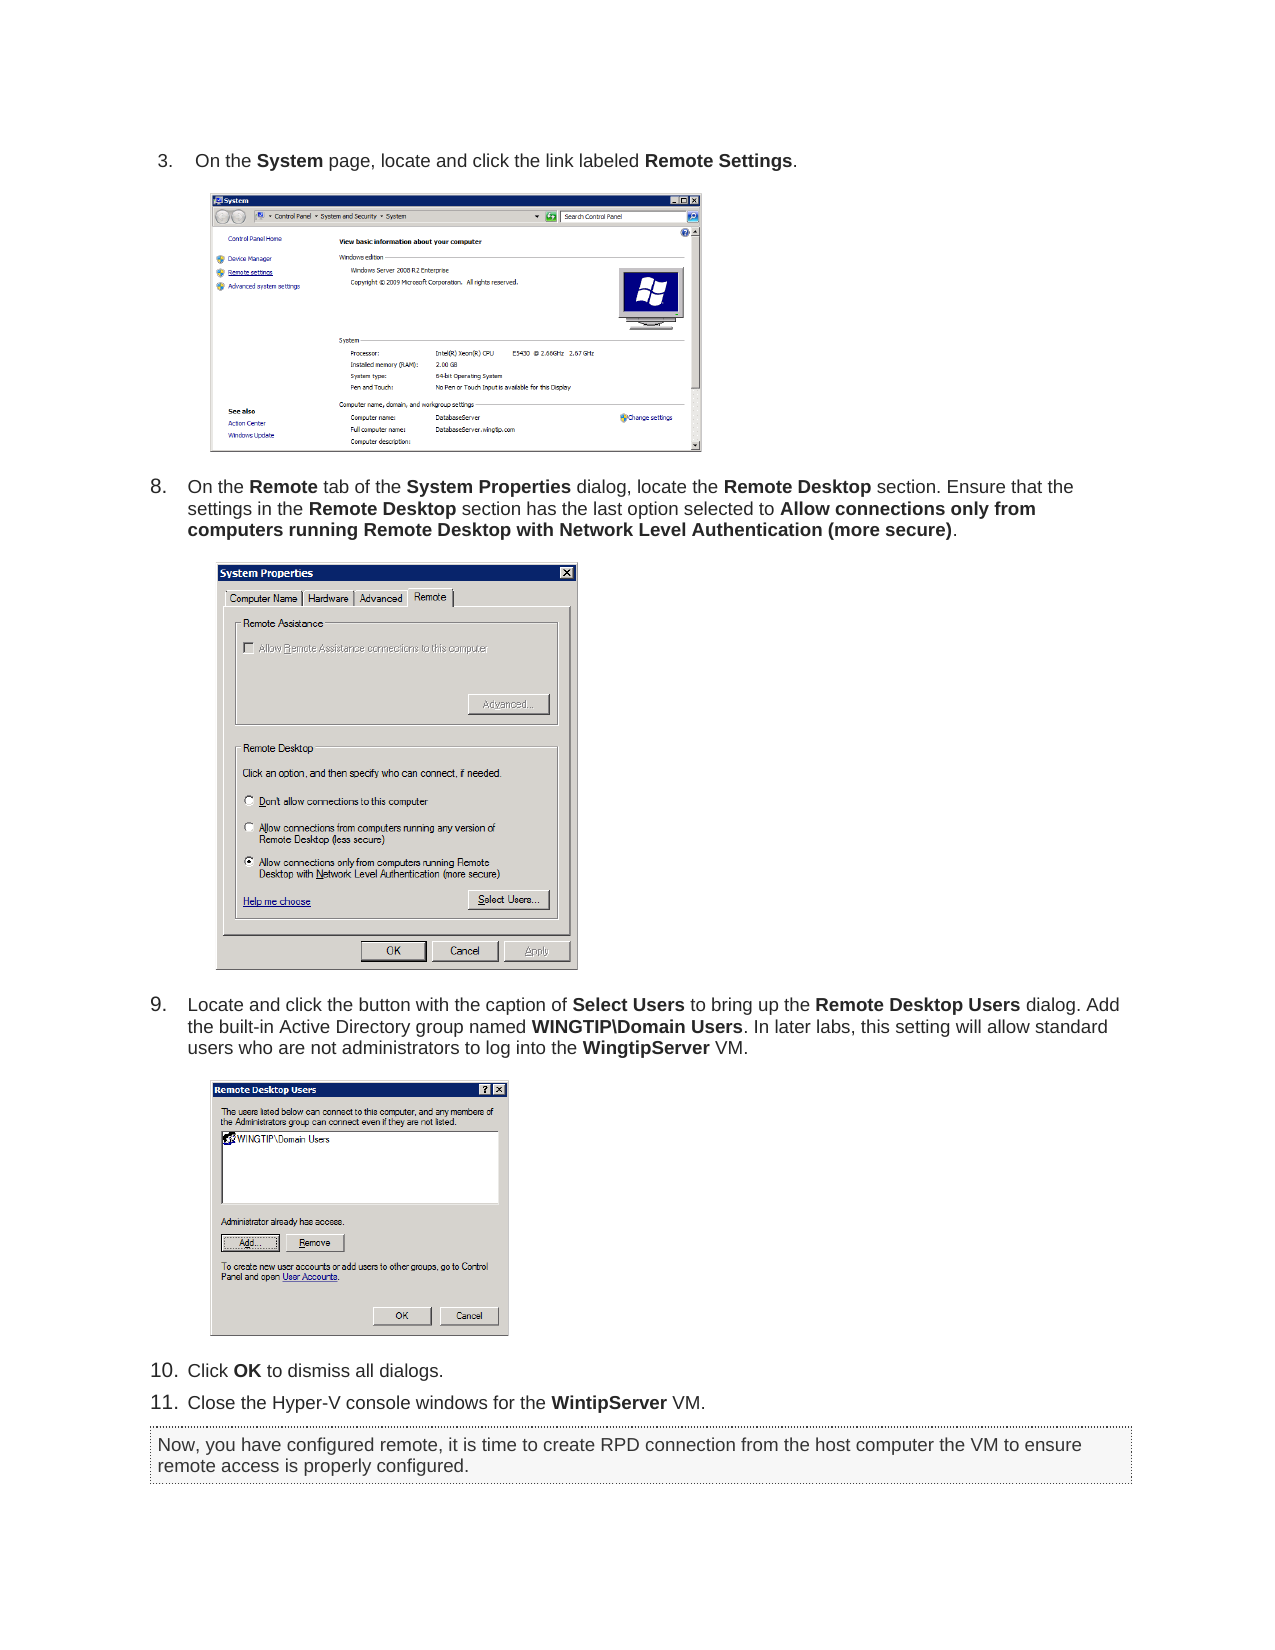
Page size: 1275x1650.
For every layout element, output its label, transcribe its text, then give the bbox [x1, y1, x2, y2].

list On the System page, locate and click the link labeled Remote Settings. [157, 150, 1125, 172]
text Click OK to dismiss all dialogs. [150, 1358, 1125, 1382]
picture [215, 562, 578, 970]
text Close the Hyper-V console windows for the WintipServer VM. [150, 1390, 1125, 1414]
picture [210, 193, 702, 452]
text Now, you have configured remote, it is time to create RPD connection from the host computer the VM to ensure remote access is properly configured. [150, 1426, 1132, 1484]
text Locate and click the button with the caption of Select Users to bring up the Remote Desktop Users dialog. Add the built-in Active Directory group named WINGTIP\Domain Users. In later labs, this setting will allow standard users who are not administrators to log into the WingtipServer VM. [150, 991, 1125, 1058]
text On the Remote tab of the System Properties dialog, locate the Remote Desktop section. Ensure that the settings in the Remote Desktop section has the last option selected to Allow connections only from computers running Remote Desktop with Network Level Authentication (more secure). [150, 474, 1125, 541]
picture [210, 1080, 509, 1336]
